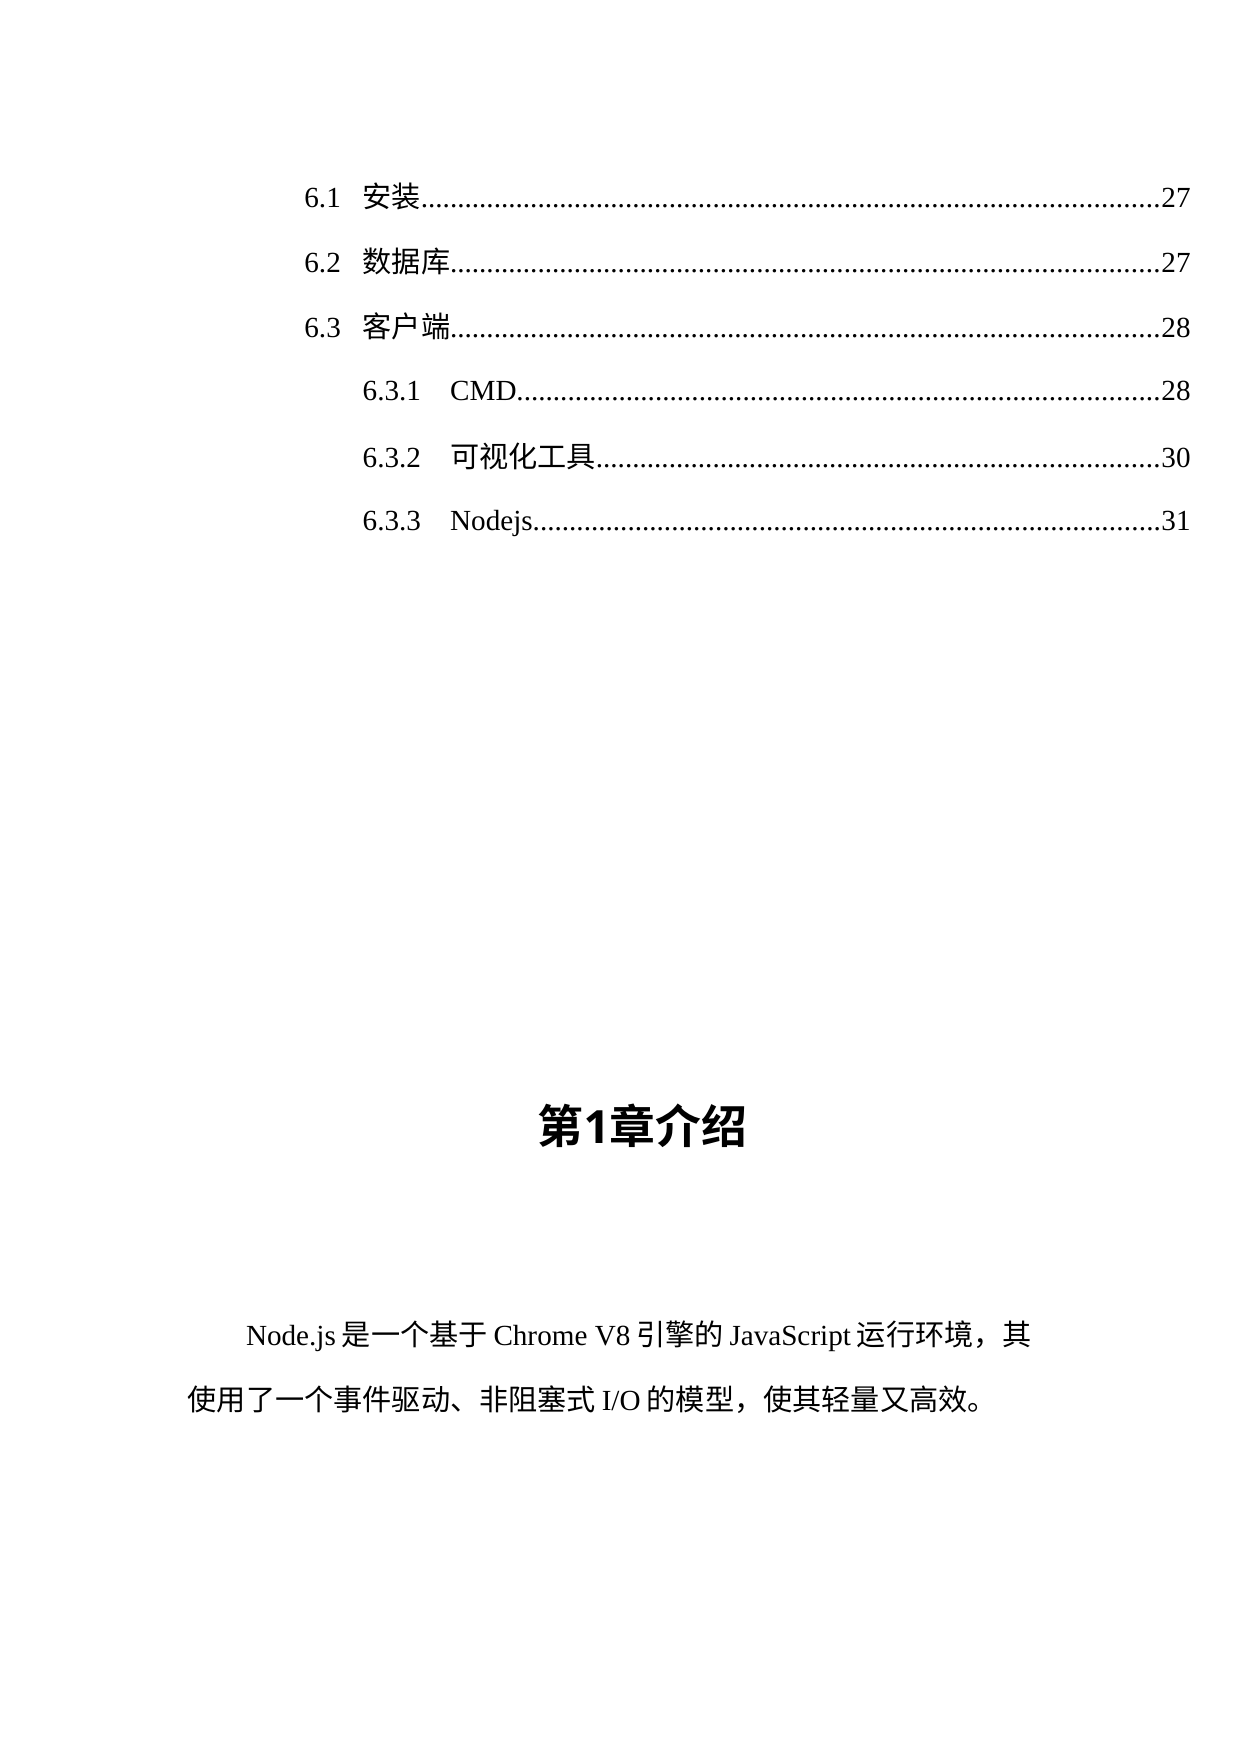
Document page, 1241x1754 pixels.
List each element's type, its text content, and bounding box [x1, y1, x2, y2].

text 6.3.1 CMD 28 [304, 357, 1053, 422]
subtitle 介绍 [232, 1075, 1053, 1172]
text 6.2 数据库 27 [246, 227, 1053, 292]
text 6.3.3 Nodejs 31 [304, 487, 1053, 552]
text 6.1 安装 27 [246, 162, 1053, 227]
text 6.3 客户端 28 [246, 292, 1053, 357]
text Node.js是一个基于Chrome V8引擎的JavaScript运行环境，其使用了一个事件驱动、非阻塞式I/O的模型，使其轻量又高效。 [187, 1300, 1053, 1430]
text 6.3.2 可视化工具 30 [304, 422, 1053, 487]
